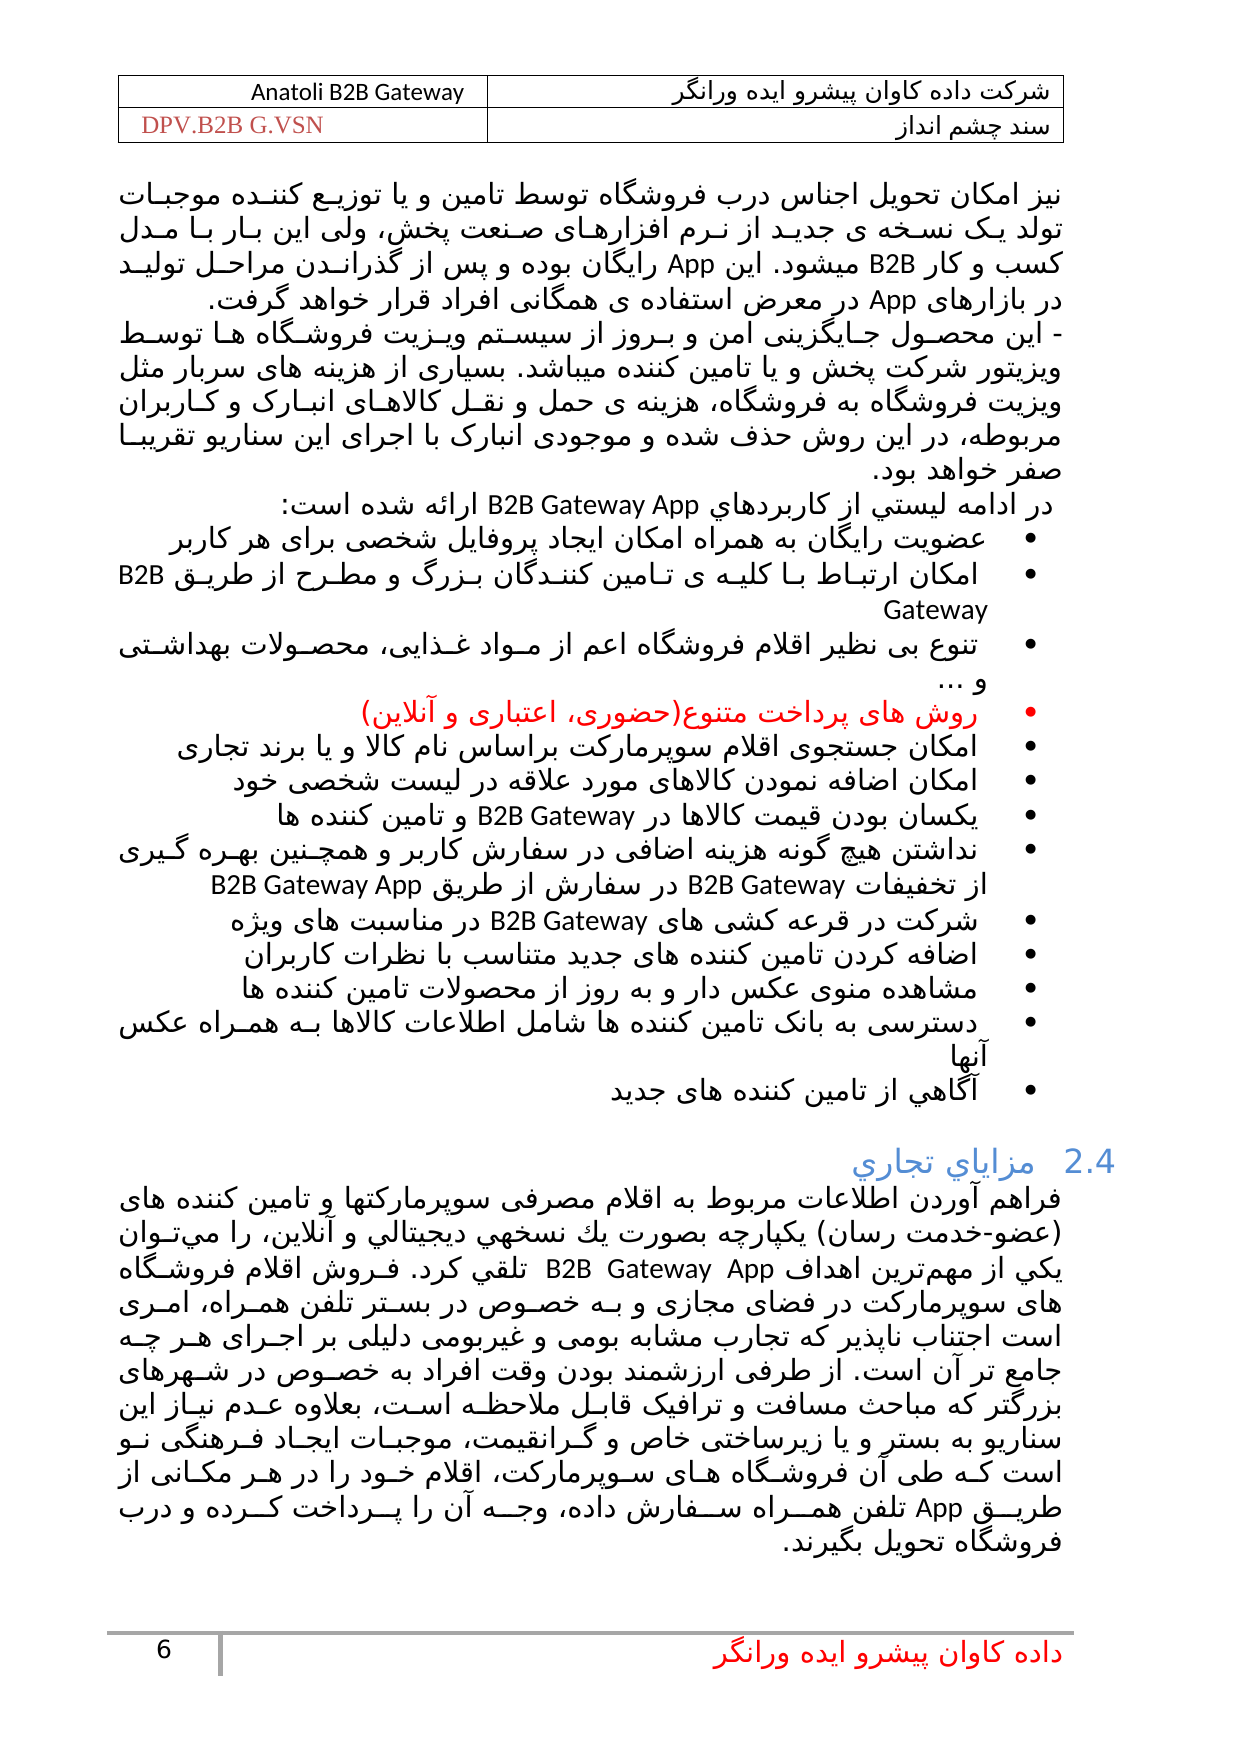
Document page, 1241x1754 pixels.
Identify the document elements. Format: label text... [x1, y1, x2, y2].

list یکسان بودن قیمت کالاها در B2B Gateway و تامین کننده ها [118, 797, 1026, 832]
text - این محصول جایگزینی امن و بروز از سیستم ویزیت فروشگاه ها توسط ویزیتور شرکت پخش و یا تامین کننده میباشد. بسیاری از هزینه های سربار مثل ویزیت فروشگاه به فروشگاه، هزینه ی حمل و نقل کالاهای انبارک و کاربران مربوطه، در این روش حذف شده و موجودی انبارک با اجرای این سناریو تقریبا صفر خواهد بود. [118, 316, 1063, 486]
list امکان ارتباط با کلیه ی تامین کنندگان بزرگ و مطرح از طریق B2B Gateway [118, 556, 1026, 627]
list مشاهده منوی عکس دار و به روز از محصولات تامین کننده ها [118, 972, 1026, 1006]
list امکان جستجوی اقلام سوپرمارکت براساس نام کالا و یا برند تجاری [118, 729, 1026, 763]
list روش های پرداخت متنوع(حضوری، اعتباری و آنلاین) [118, 695, 1026, 729]
list تنوع بی نظیر اقلام فروشگاه اعم از مواد غذایی، محصولات بهداشتی و ... [118, 627, 1026, 695]
text فراهم آوردن اطلاعات مربوط به اقلام مصرفی سوپرمارکتها و تامین کننده های (عضو-خدمت رسان) يکپارچه بصورت يك نسخهي ديجيتالي و آنلاين، را مي‌توان يكي از مهم‌ترين اهداف B2B Gateway App تلقي كرد. فروش اقلام فروشگاه های سوپرمارکت در فضای مجازی و به خصوص در بستر تلفن همراه، امری است اجتناب ناپذیر که تجارب مشابه بومی و غیربومی دلیلی بر اجرای هر چه جامع تر آن است. از طرفی ارزشمند بودن وقت افراد به خصوص در شهرهای بزرگتر که مباحث مسافت و ترافیک قابل ملاحظه است، بعلاوه عدم نیاز این سناریو به بستر و یا زیرساختی خاص و گرانقیمت، موجبات ایجاد فرهنگی نو است که طی آن فروشگاه های سوپرمارکت، اقلام خود را در هر مکانی از طریق App تلفن همراه سفارش داده، وجه آن را پرداخت کرده و درب فروشگاه تحویل بگیرند. [118, 1182, 1063, 1559]
list امکان اضافه نمودن کالاهای مورد علاقه در لیست شخصی خود [118, 763, 1026, 797]
subtitle مزاياي تجاري [118, 1143, 1063, 1182]
list آگاهي از تامین کننده های جدید [118, 1073, 1026, 1107]
list دسترسی به بانک تامین کننده ها شامل اطلاعات کالاها به همراه عکس آنها [118, 1006, 1026, 1073]
list نداشتن هیچ گونه هزینه اضافی در سفارش کاربر و همچنین بهره گیری از تخفیفات B2B Gateway در سفارش از طریق B2B Gateway App [118, 832, 1026, 902]
list اضافه كردن تامین کننده های جدید متناسب با نظرات كاربران [118, 938, 1026, 972]
list عضویت رایگان به همراه امكان ايجاد پروفایل شخصی برای هر کاربر [118, 522, 1026, 556]
list شرکت در قرعه کشی های B2B Gateway در مناسبت های ویژه [118, 902, 1026, 938]
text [118, 177, 1063, 316]
text در ادامه ليستي از كاربردهاي B2B Gateway App ارائه شده است: [118, 486, 1063, 522]
